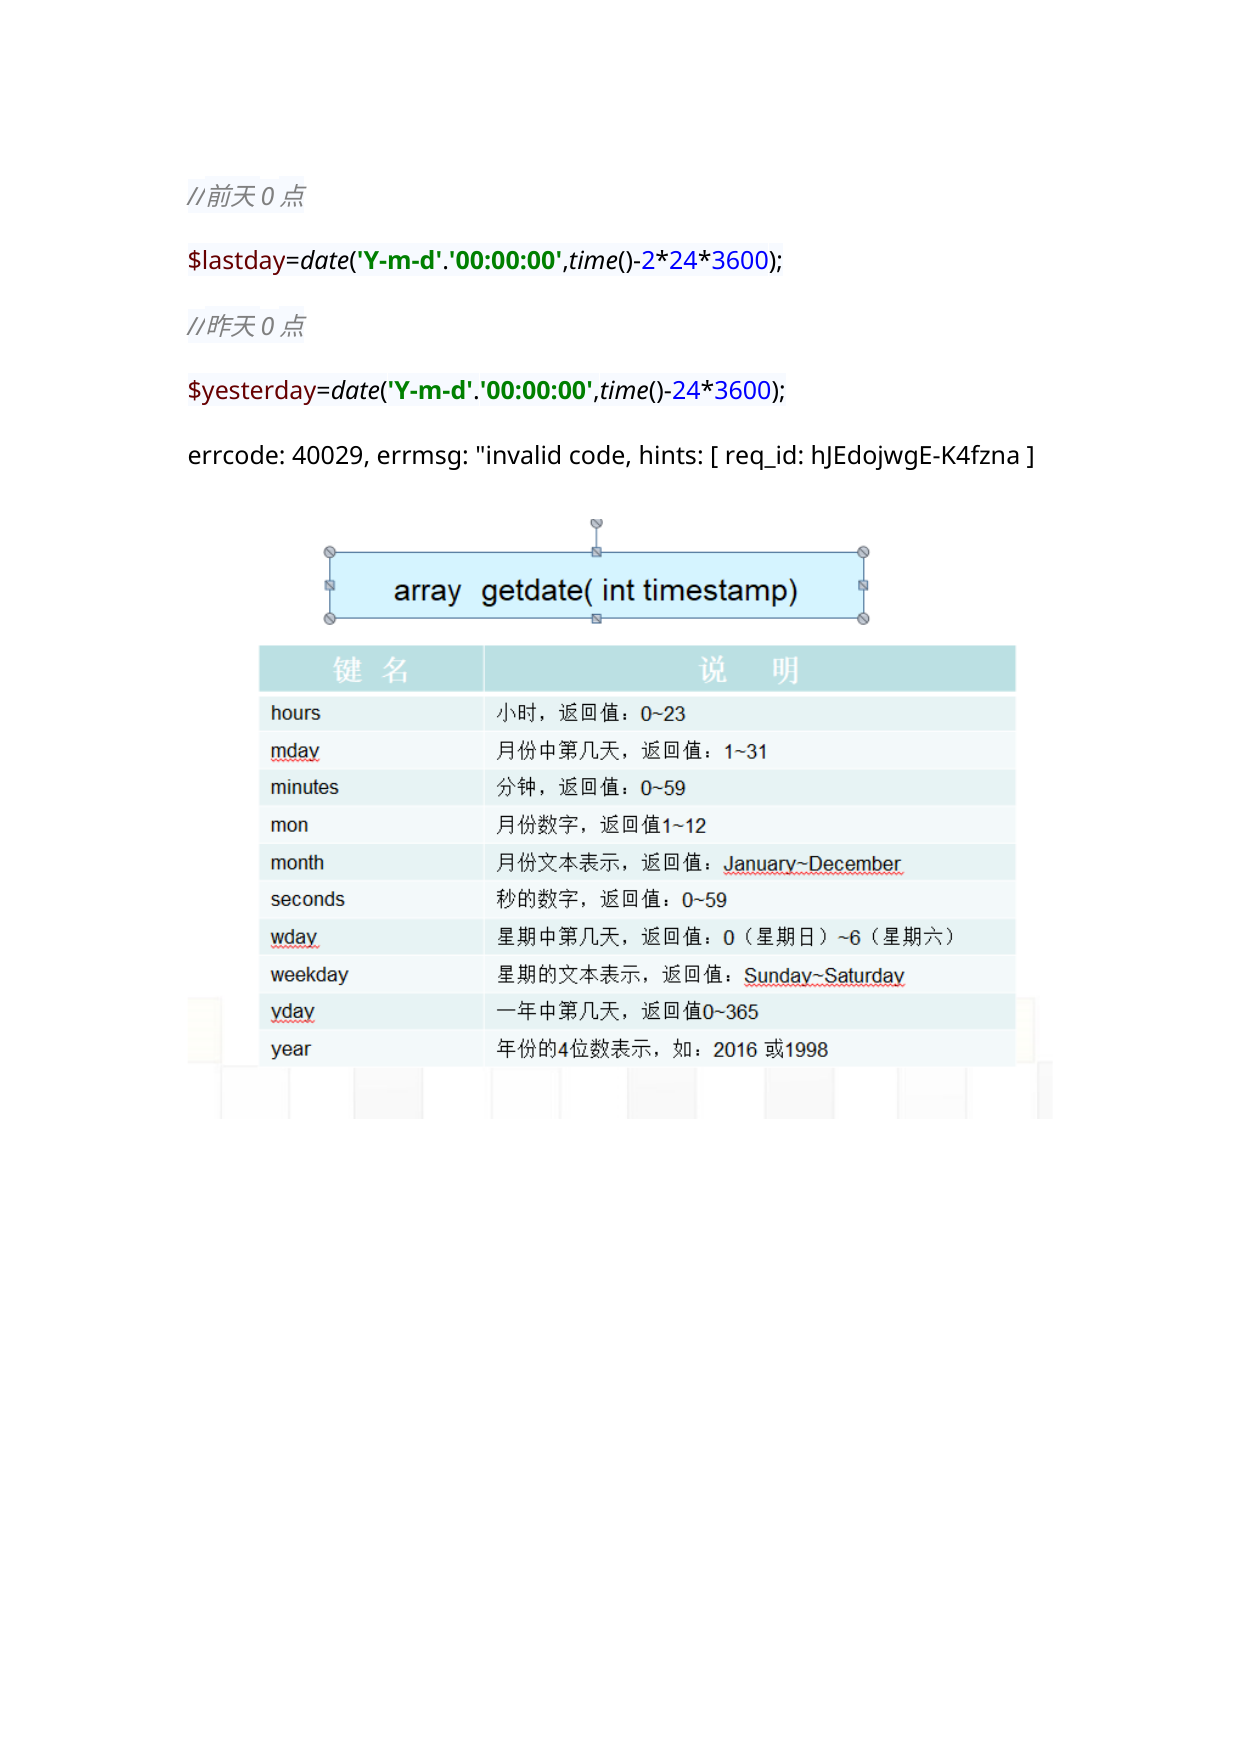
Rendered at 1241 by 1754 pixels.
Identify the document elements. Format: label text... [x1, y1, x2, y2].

picture [187, 519, 1053, 1119]
text //前天0点 $lastday=date('Y-m-d'.'00:00:00',time()-2*24*3600); //昨天0点 $yesterday=date('Y-m-d'.'00:00:00',time()-24*3600); [187, 162, 1053, 422]
text errcode: 40029, errmsg: "invalid code, hints: [ req_id: hJEdojwgE-K4fzna ] [187, 422, 1053, 487]
